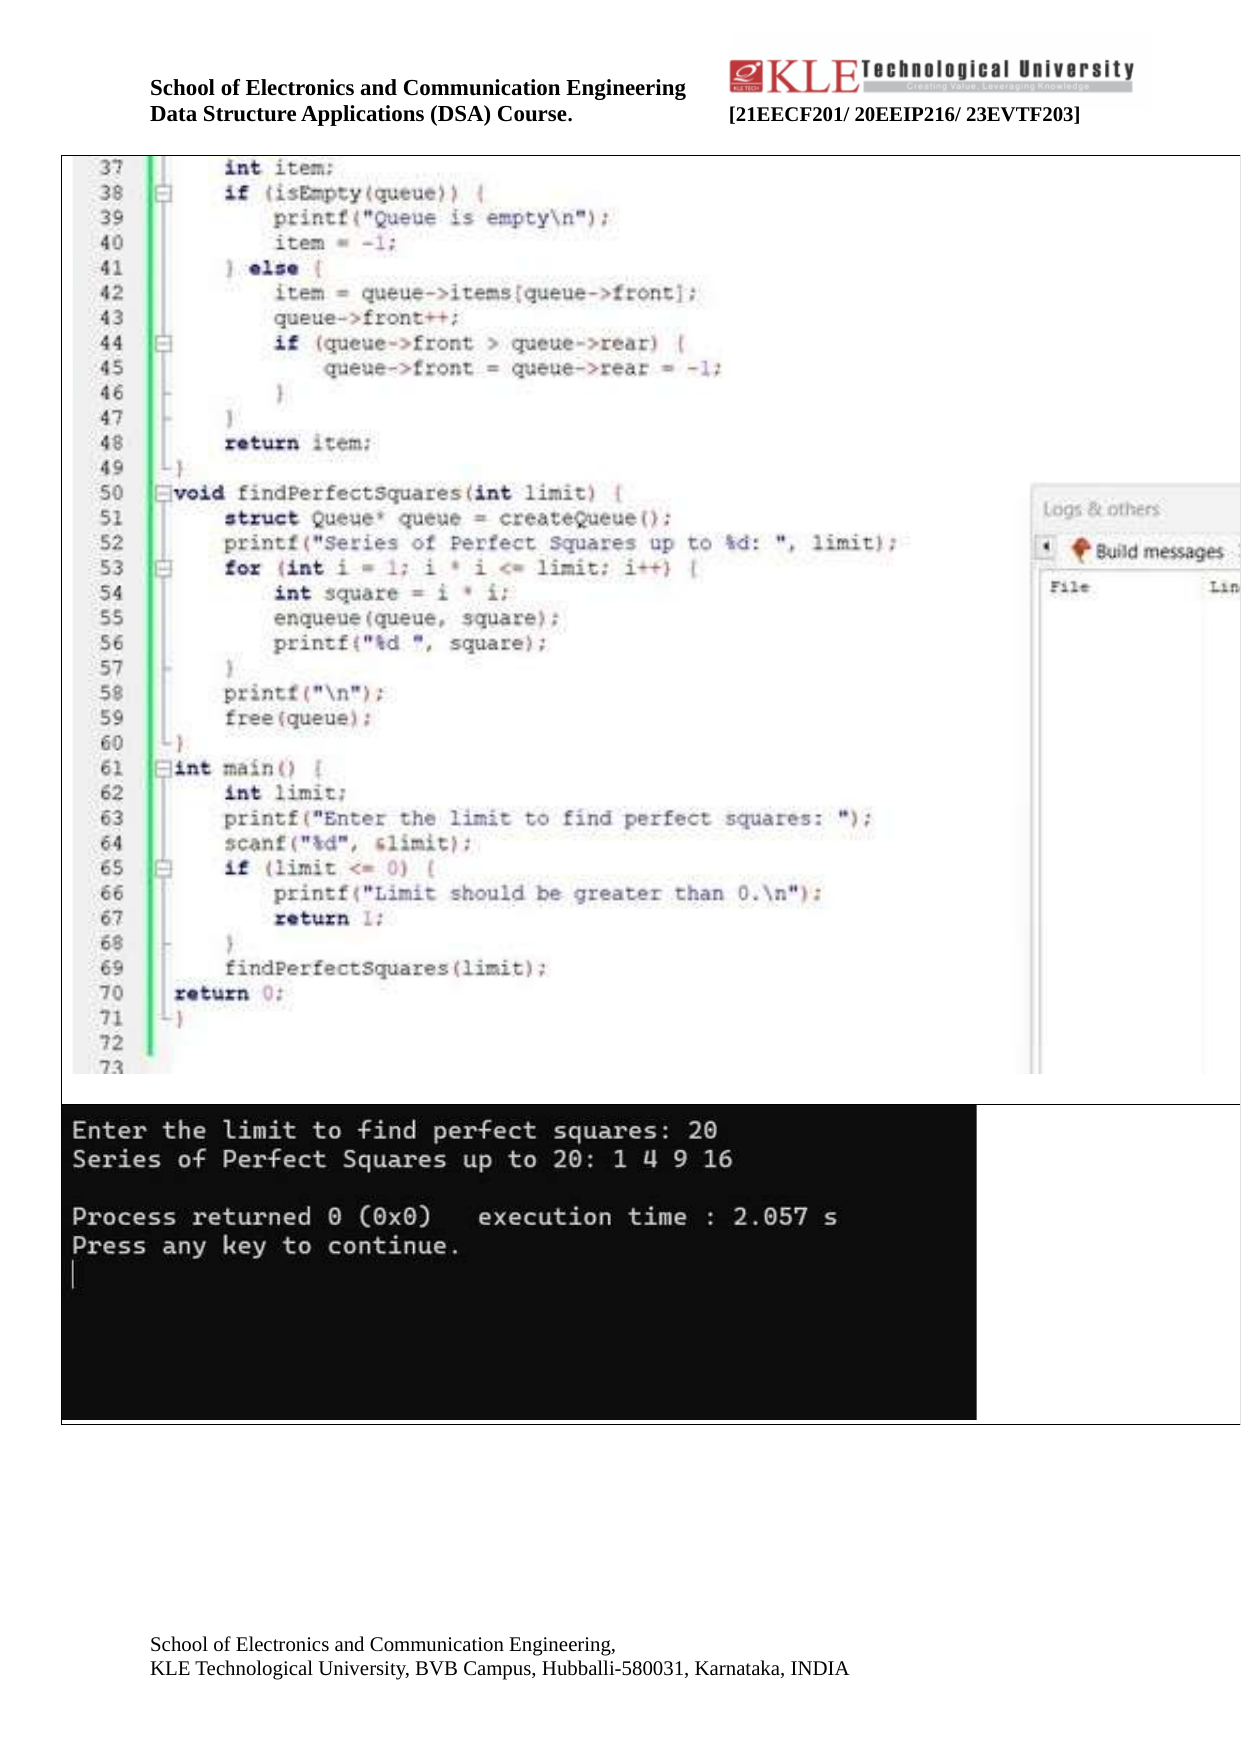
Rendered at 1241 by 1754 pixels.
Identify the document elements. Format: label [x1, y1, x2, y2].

table_cell [62, 156, 1240, 1104]
picture [719, 32, 1151, 110]
picture [61, 1105, 976, 1420]
picture [72, 156, 1241, 1074]
table_cell [62, 1105, 1240, 1424]
